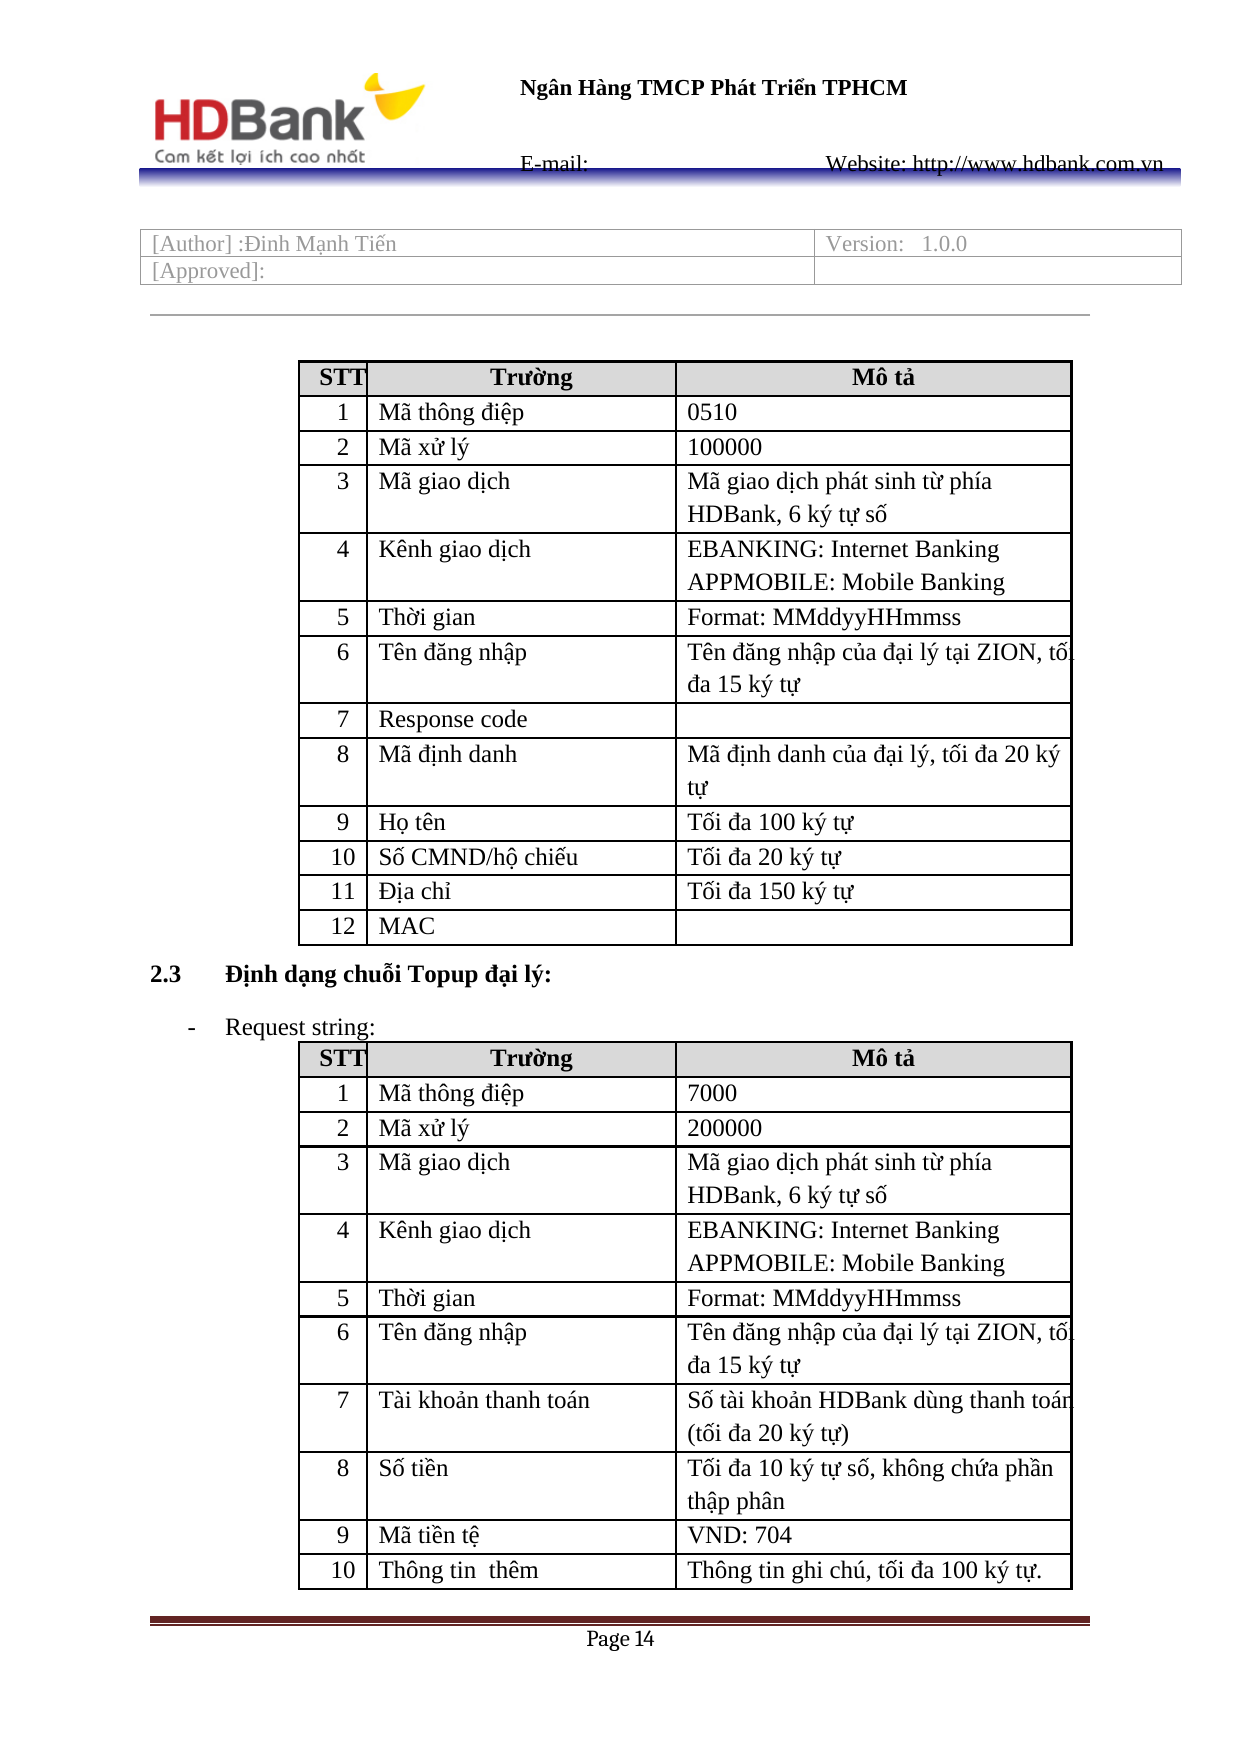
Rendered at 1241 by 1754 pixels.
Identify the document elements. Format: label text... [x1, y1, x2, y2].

table_cell 3 [300, 466, 366, 532]
table_cell Tối đa 10 ký tự số, không chứa phần thập phân [677, 1453, 1070, 1518]
table_cell MAC [368, 911, 675, 944]
table_header Mô tả [677, 363, 1070, 395]
table_cell 11 [300, 876, 366, 909]
table_header Mô tả [677, 1043, 1070, 1076]
table_cell EBANKING: Internet Banking APPMOBILE: Mobile Banking [677, 534, 1070, 600]
table_cell Format: MMddyyHHmmss [677, 602, 1070, 634]
table_cell 7 [300, 704, 366, 737]
table_cell 10 [300, 842, 366, 874]
table_cell 9 [300, 807, 366, 840]
table_cell 6 [300, 637, 366, 702]
table_cell Thông tin ghi chú, tối đa 100 ký tự. [677, 1555, 1070, 1588]
table_cell 200000 [677, 1113, 1070, 1145]
table_cell EBANKING: Internet Banking APPMOBILE: Mobile Banking [677, 1215, 1070, 1281]
table_cell VND: 704 [677, 1521, 1070, 1553]
table_cell Tên đăng nhập [368, 637, 675, 702]
list Request string: [187, 1012, 1110, 1041]
table_cell Mã giao dịch phát sinh từ phía HDBank, 6 ký tự số [677, 466, 1070, 532]
table_cell 2 [300, 1113, 366, 1145]
table_cell Mã xử lý [368, 432, 675, 464]
table_cell Mã tiền tệ [368, 1521, 675, 1553]
table_header Trường [368, 363, 675, 395]
table_cell 100000 [677, 432, 1070, 464]
table_cell Format: MMddyyHHmmss [677, 1283, 1070, 1315]
table_cell 2 [300, 432, 366, 464]
table_cell Số CMND/hộ chiếu [368, 842, 675, 874]
table_header Trường [368, 1043, 675, 1076]
table_cell 5 [300, 602, 366, 634]
table_header STT [300, 363, 366, 395]
table_cell 9 [300, 1521, 366, 1553]
table_cell Thời gian [368, 602, 675, 634]
table_cell Họ tên [368, 807, 675, 840]
table_cell 12 [300, 911, 366, 944]
table_cell Thông tin thêm [368, 1555, 675, 1588]
table_cell Tối đa 100 ký tự [677, 807, 1070, 840]
table_cell 7 [300, 1385, 366, 1451]
table_cell 8 [300, 1453, 366, 1518]
table_cell Tên đăng nhập của đại lý tại ZION, tối đa 15 ký tự [677, 637, 1070, 702]
table_cell 4 [300, 1215, 366, 1281]
table_cell Tối đa 20 ký tự [677, 842, 1070, 874]
table_cell Thời gian [368, 1283, 675, 1315]
table_cell Kênh giao dịch [368, 1215, 675, 1281]
table_header STT [300, 1043, 366, 1076]
table_cell Response code [368, 704, 675, 737]
table_cell Mã giao dịch phát sinh từ phía HDBank, 6 ký tự số [677, 1148, 1070, 1213]
table_cell 10 [300, 1555, 366, 1588]
table_cell 7000 [677, 1078, 1070, 1111]
table_cell Mã xử lý [368, 1113, 675, 1145]
table_cell Mã thông điệp [368, 1078, 675, 1111]
table_cell 8 [300, 739, 366, 805]
table_cell Mã giao dịch [368, 1148, 675, 1213]
table_cell Tên đăng nhập [368, 1318, 675, 1383]
table_cell Mã thông điệp [368, 397, 675, 430]
table_cell [677, 911, 1070, 944]
table_cell 1 [300, 1078, 366, 1111]
subtitle Định dạng chuỗi Topup đại lý: [150, 959, 1110, 987]
table_cell 1 [300, 397, 366, 430]
table_cell Địa chỉ [368, 876, 675, 909]
table_cell 0510 [677, 397, 1070, 430]
picture [151, 73, 441, 166]
table_cell 4 [300, 534, 366, 600]
table_cell Mã định danh của đại lý, tối đa 20 ký tự [677, 739, 1070, 805]
table_cell Kênh giao dịch [368, 534, 675, 600]
table_cell 5 [300, 1283, 366, 1315]
table_cell Số tài khoản HDBank dùng thanh toán (tối đa 20 ký tự) [677, 1385, 1070, 1451]
table_cell Tên đăng nhập của đại lý tại ZION, tối đa 15 ký tự [677, 1318, 1070, 1383]
table_cell 3 [300, 1148, 366, 1213]
table_cell Mã giao dịch [368, 466, 675, 532]
table_cell Tài khoản thanh toán [368, 1385, 675, 1451]
table_cell [677, 704, 1070, 737]
table_cell Tối đa 150 ký tự [677, 876, 1070, 909]
table_cell 6 [300, 1318, 366, 1383]
table_cell Số tiền [368, 1453, 675, 1518]
table_cell Mã định danh [368, 739, 675, 805]
